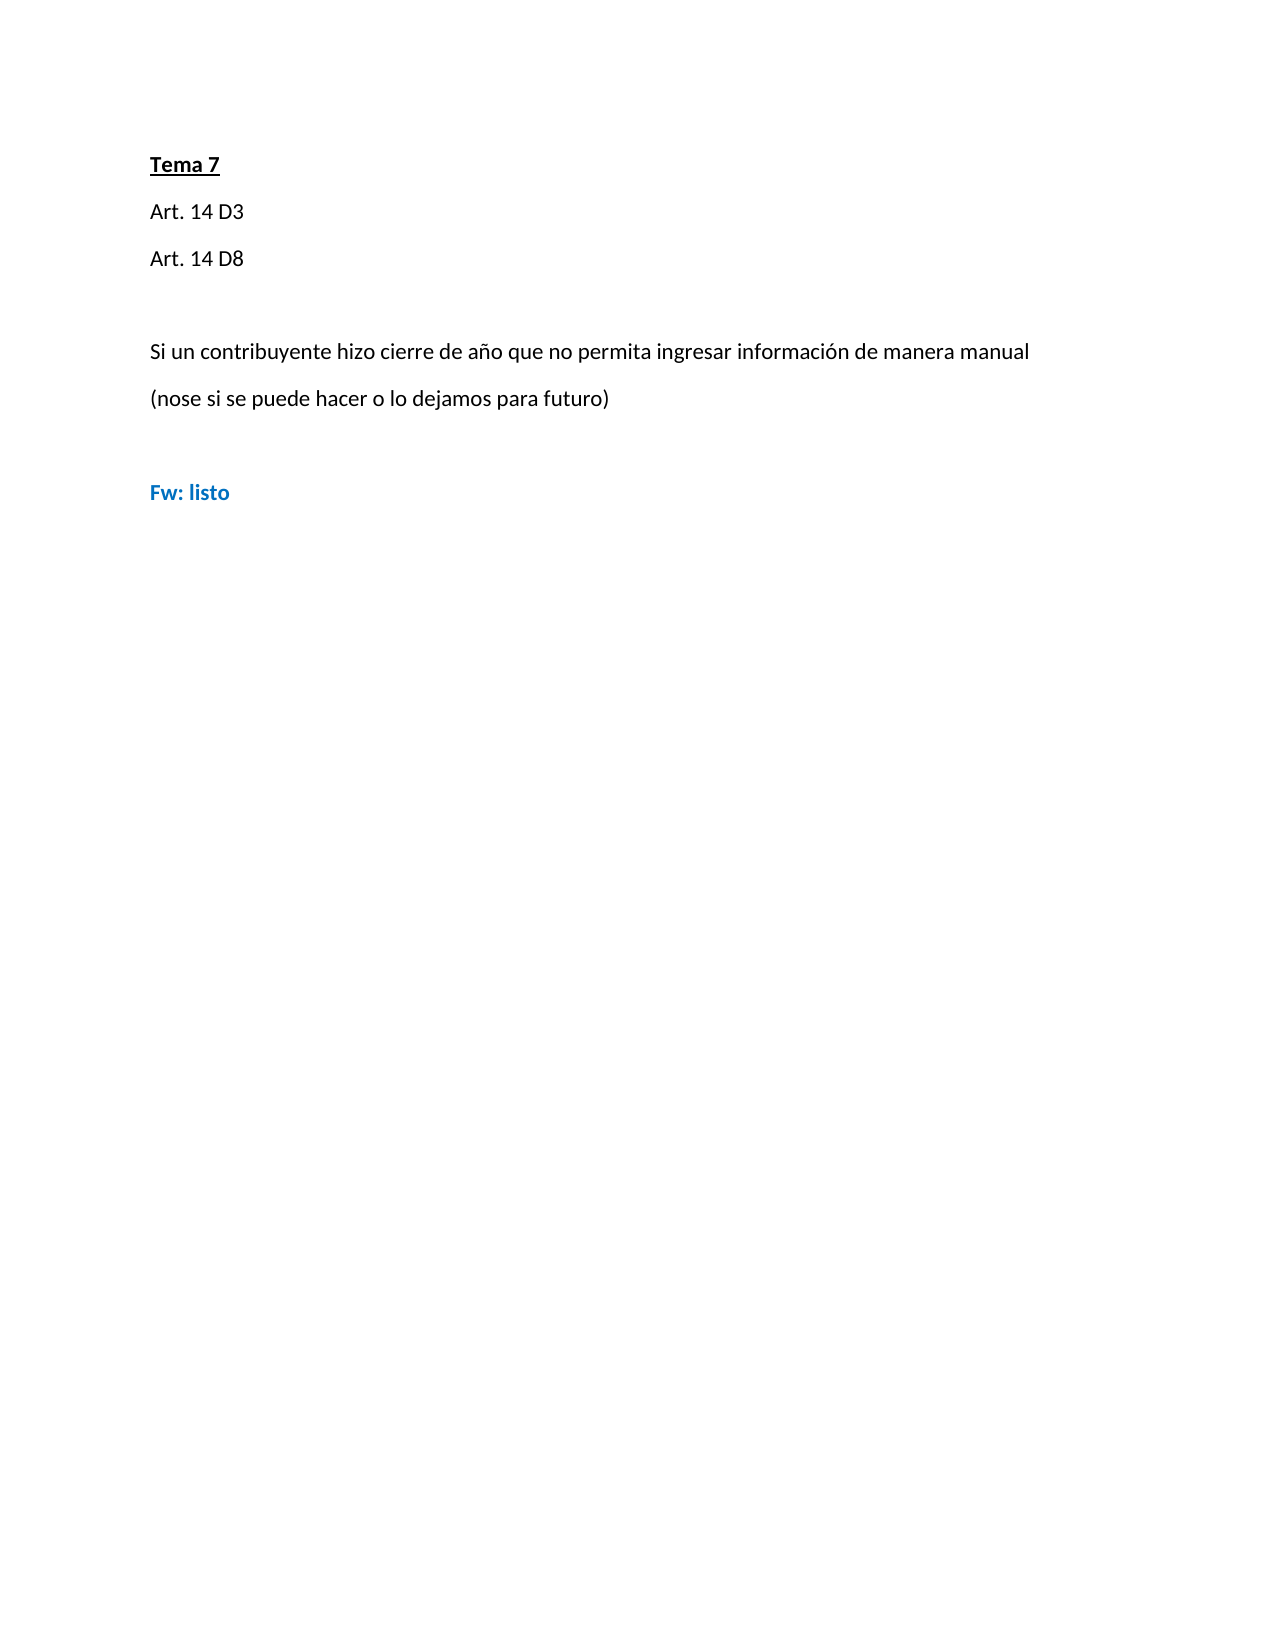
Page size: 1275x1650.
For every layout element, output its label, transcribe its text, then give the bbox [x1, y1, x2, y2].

text Art. 14 D8 [150, 244, 1125, 272]
text (nose si se puede hacer o lo dejamos para futuro) [150, 384, 1125, 412]
text Si un contribuyente hizo cierre de año que no permita ingresar información de manera manual [150, 337, 1125, 366]
text Tema 7 [150, 150, 1125, 178]
text Fw: listo [150, 478, 1125, 506]
text Art. 14 D3 [150, 197, 1125, 225]
